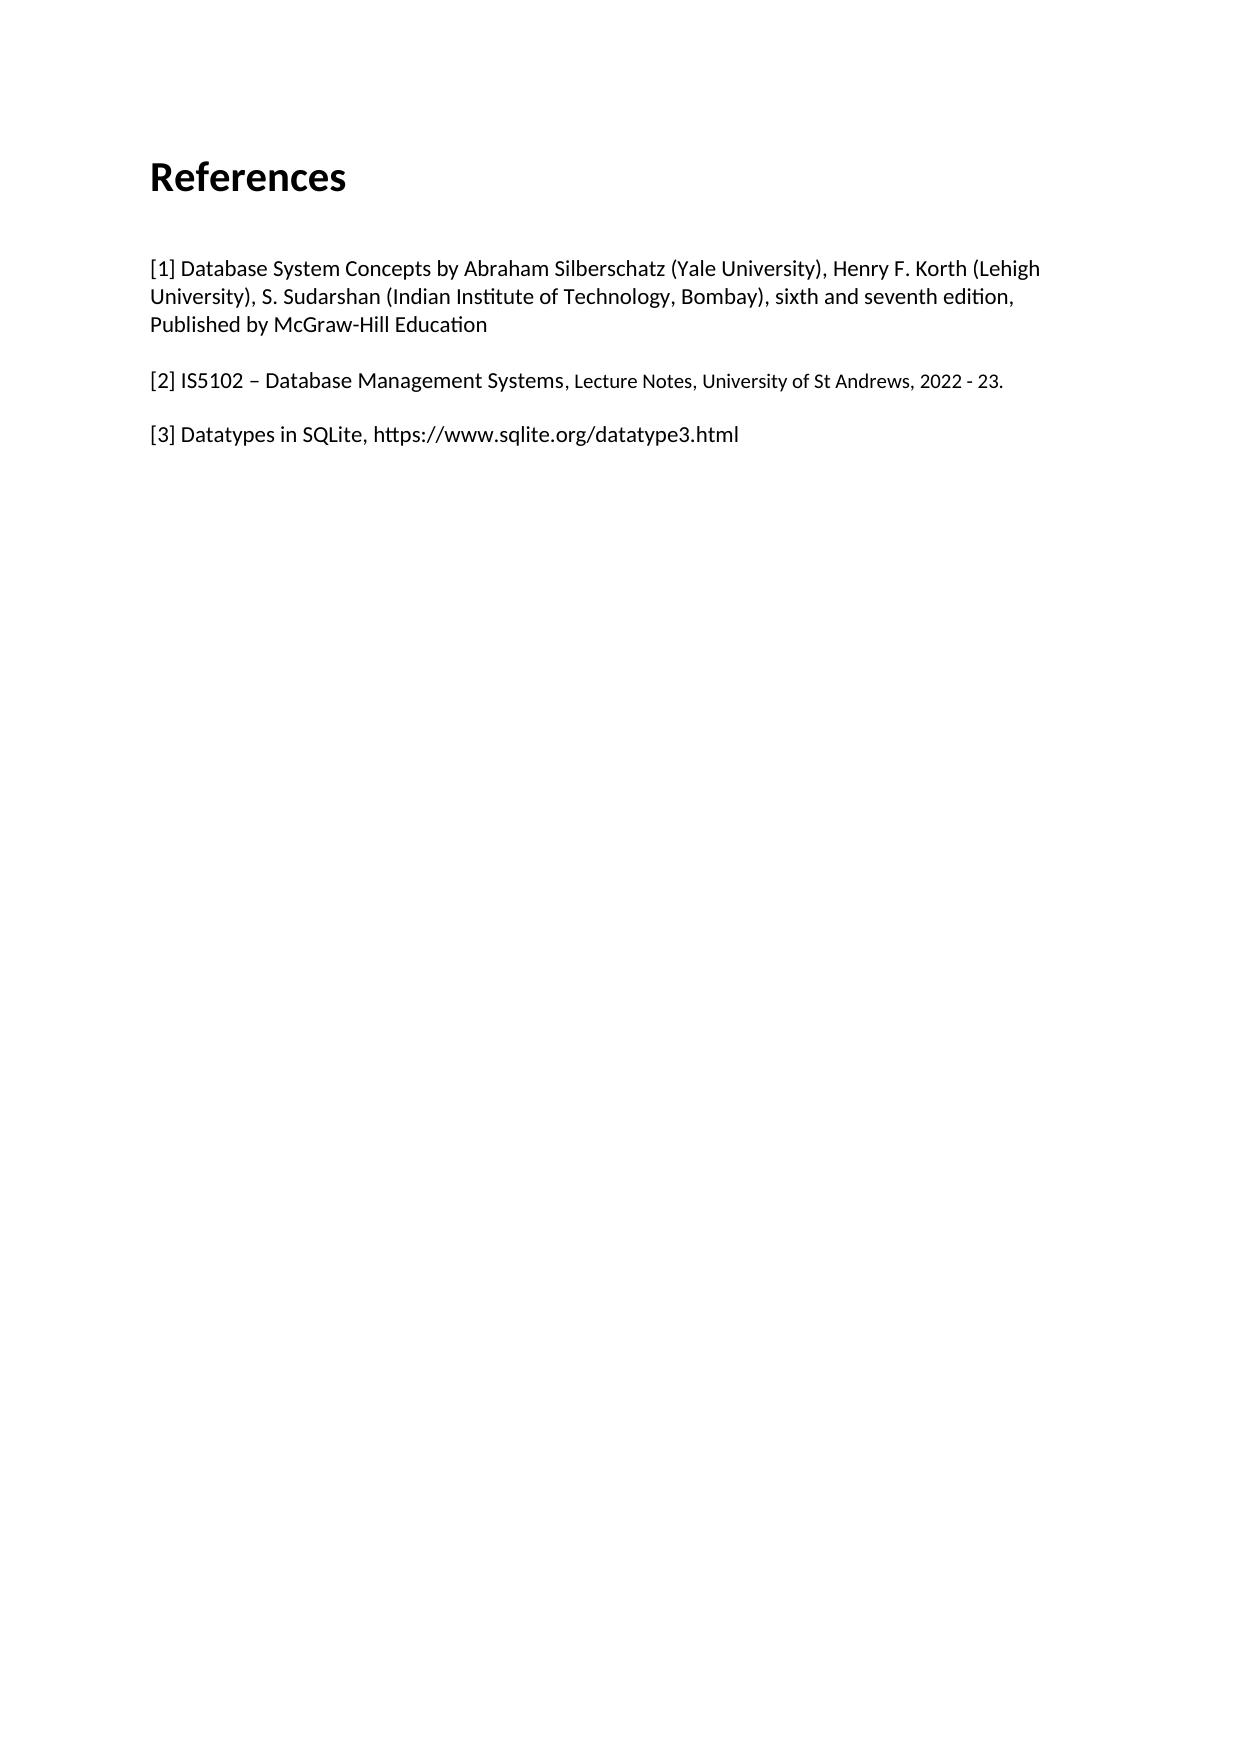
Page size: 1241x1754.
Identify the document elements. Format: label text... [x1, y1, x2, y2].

text [2] IS5102 – Database Management Systems, Lecture Notes, University of St Andrews, 2022 - 23. [150, 366, 1090, 394]
text References [150, 150, 1090, 202]
text [1] Database System Concepts by Abraham Silberschatz (Yale University), Henry F. Korth (Lehigh University), S. Sudarshan (Indian Institute of Technology, Bombay), sixth and seventh edition, Published by McGraw-Hill Education [150, 254, 1090, 338]
text [3] Datatypes in SQLite, https://www.sqlite.org/datatype3.html [150, 420, 1090, 448]
